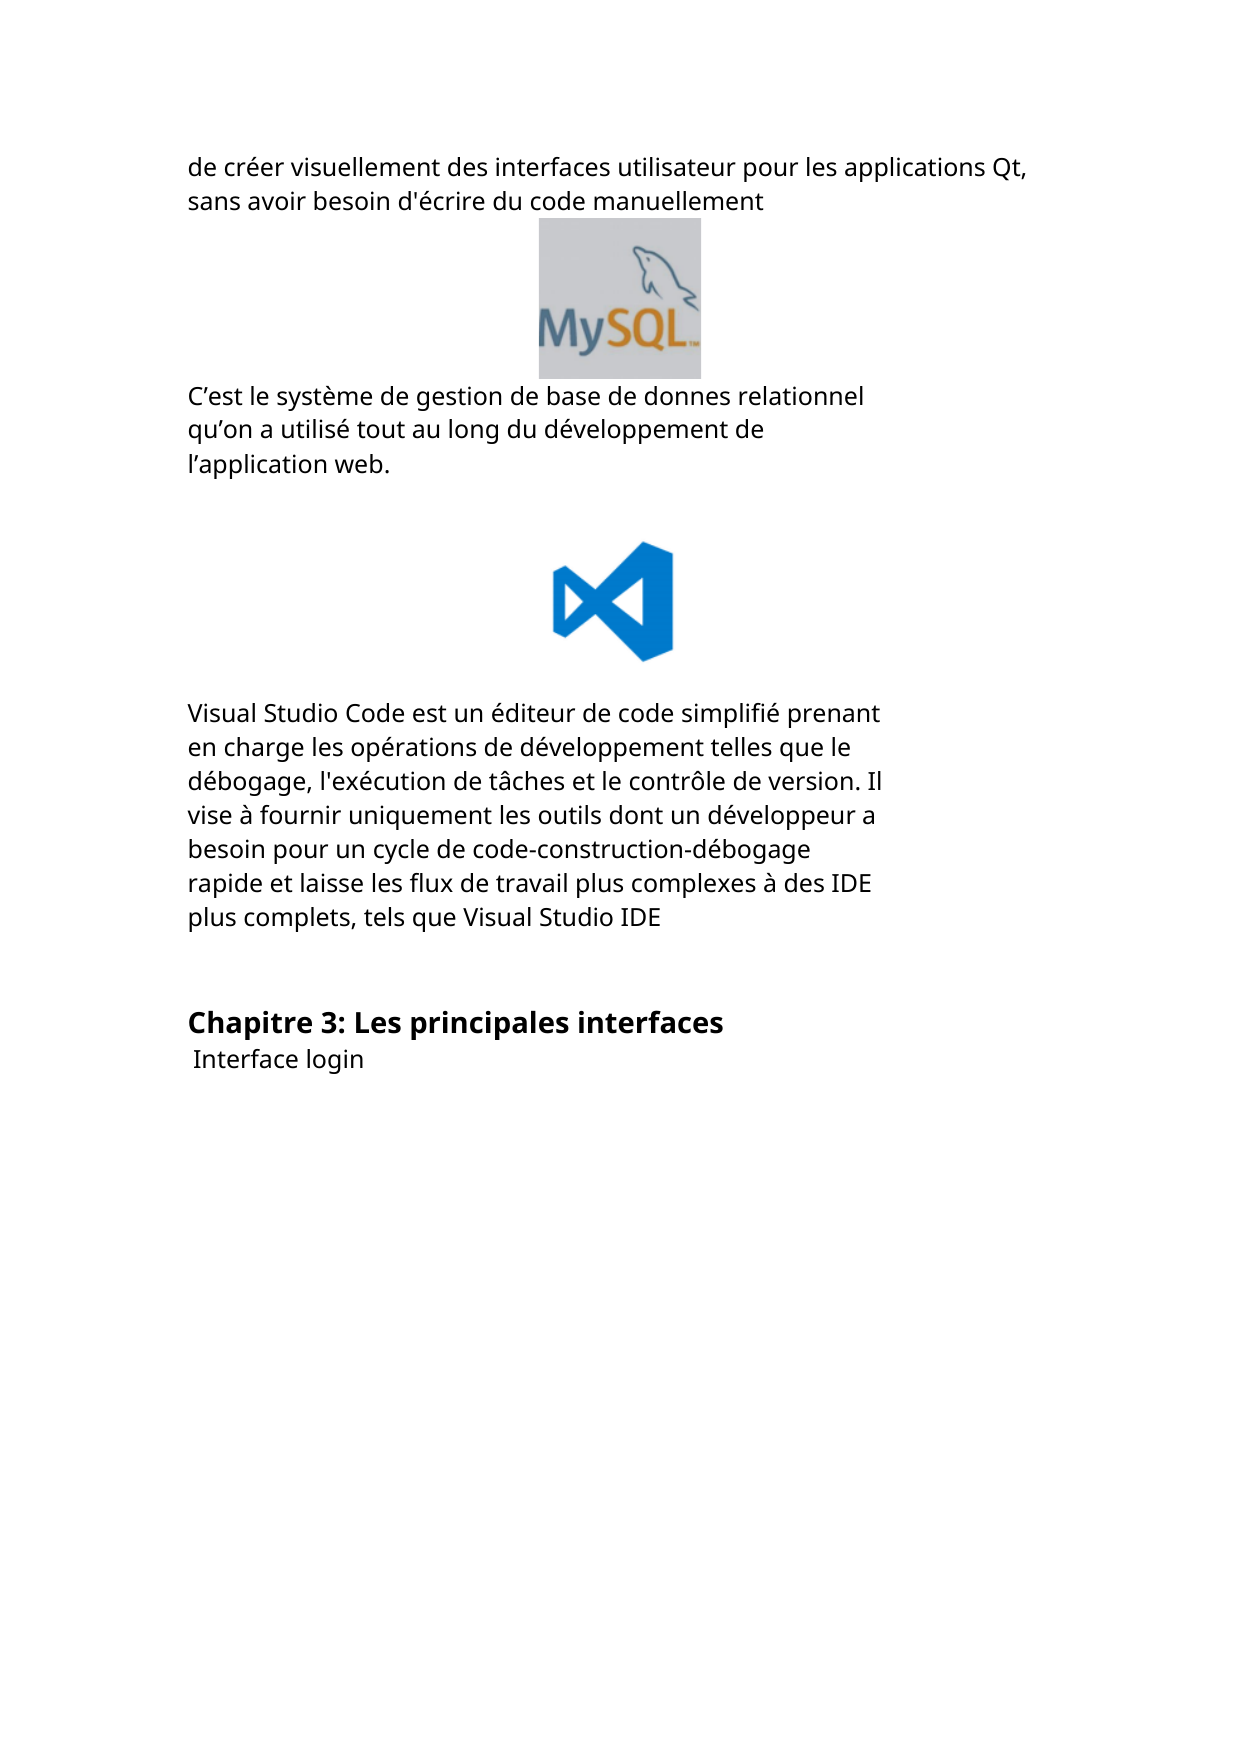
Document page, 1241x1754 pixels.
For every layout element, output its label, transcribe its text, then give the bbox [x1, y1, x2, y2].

text débogage, l'exécution de tâches et le contrôle de version. Il [187, 764, 1053, 798]
text rapide et laisse les flux de travail plus complexes à des IDE [187, 866, 1053, 900]
text Interface login [187, 1042, 1053, 1076]
picture [538, 218, 702, 379]
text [187, 150, 1053, 218]
text Visual Studio Code est un éditeur de code simplifié prenant [187, 696, 1053, 730]
text C’est le système de gestion de base de donnes relationnel [187, 378, 1053, 412]
text qu’on a utilisé tout au long du développement de [187, 412, 1053, 446]
text vise à fournir uniquement les outils dont un développeur a [187, 798, 1053, 832]
text Chapitre 3: Les principales interfaces [187, 1002, 1053, 1042]
text l’application web. [187, 446, 1053, 480]
text besoin pour un cycle de code-construction-débogage [187, 832, 1053, 866]
text plus complets, tels que Visual Studio IDE [187, 900, 1053, 934]
text en charge les opérations de développement telles que le [187, 730, 1053, 764]
picture [531, 514, 709, 696]
